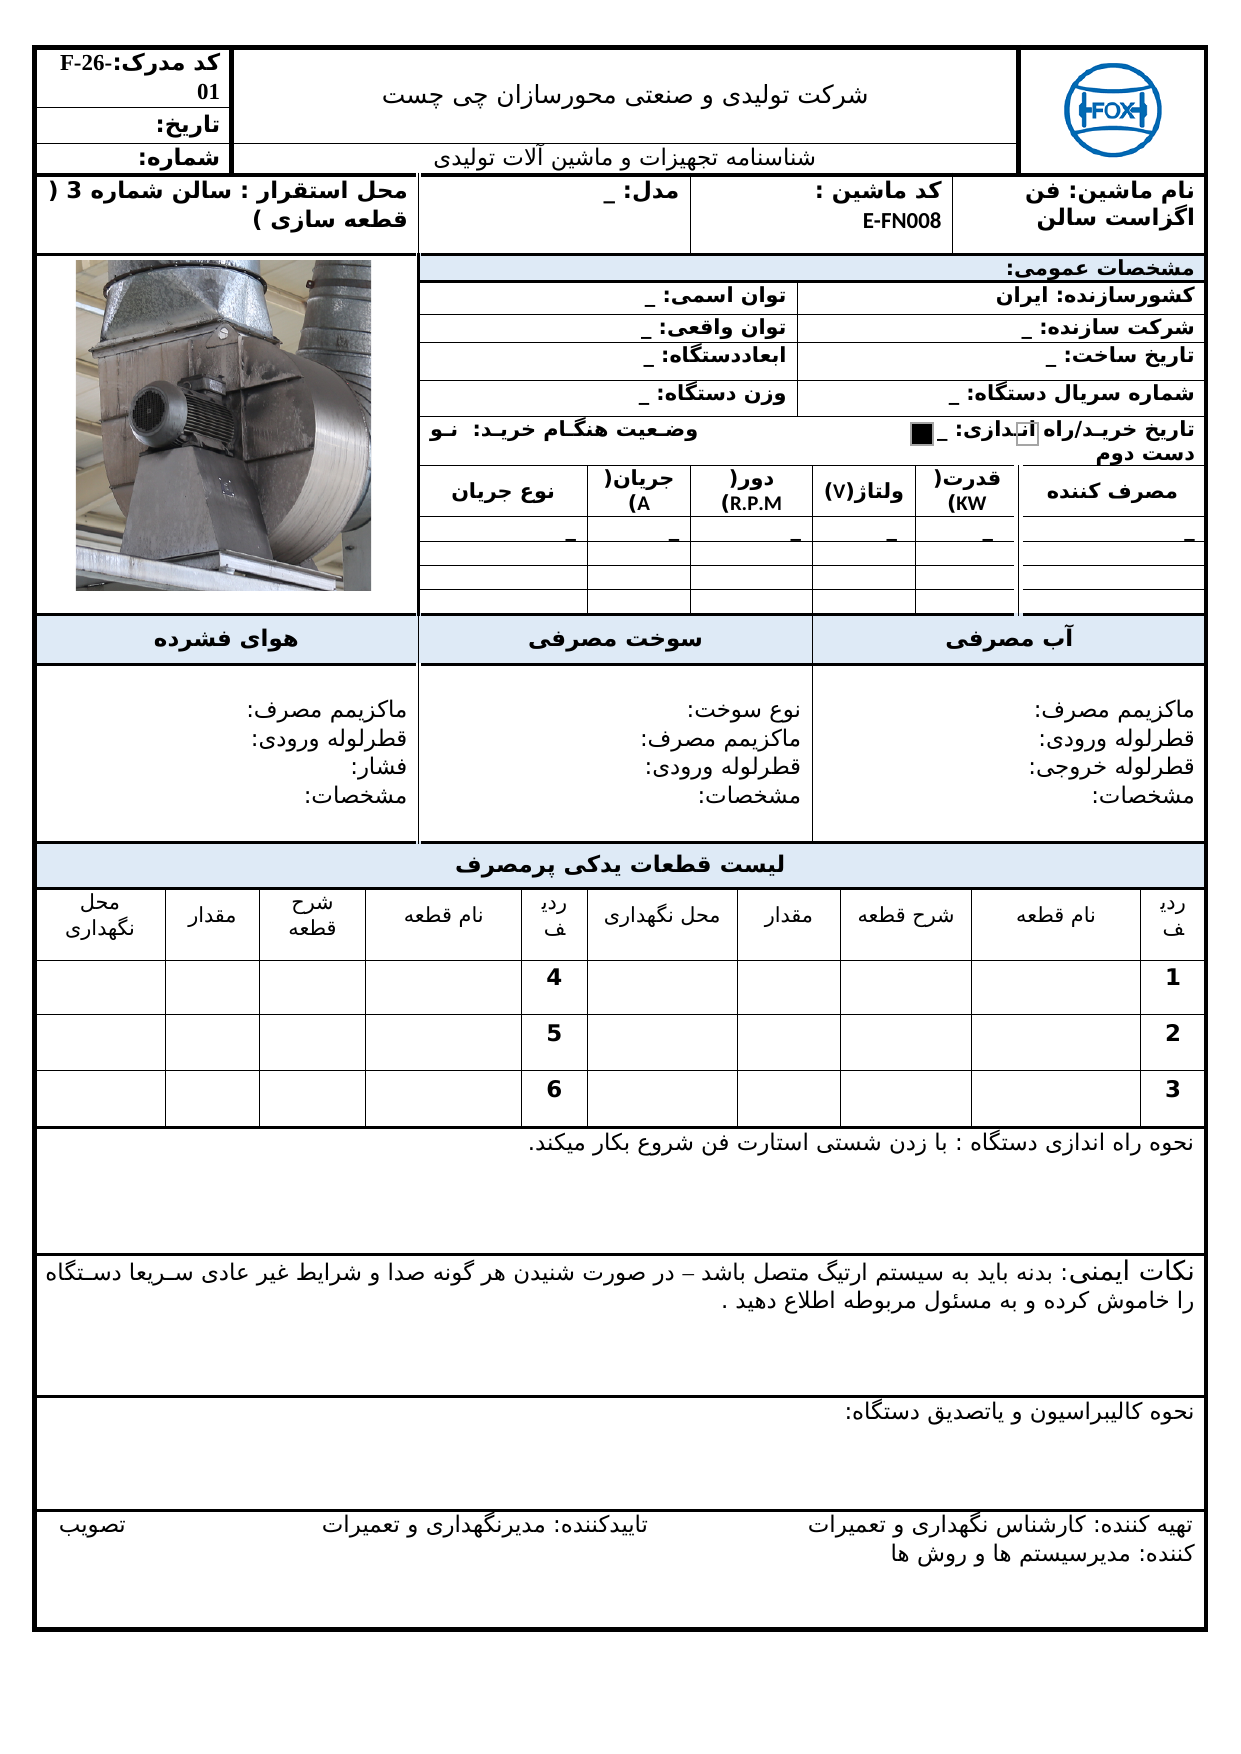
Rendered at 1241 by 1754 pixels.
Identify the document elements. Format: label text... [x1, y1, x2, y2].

table_header [1021, 50, 1204, 172]
table_cell [260, 1071, 365, 1126]
table_cell [738, 1015, 840, 1070]
table_cell توان واقعی: _ [420, 315, 797, 342]
table_cell [588, 1071, 737, 1126]
table_cell _ [916, 516, 1018, 541]
table_cell [841, 1015, 971, 1070]
table_cell [1019, 565, 1204, 589]
table_cell [260, 1015, 365, 1070]
picture [75, 260, 372, 591]
table_cell محل نگهداری [588, 890, 737, 959]
table_cell [166, 1071, 259, 1126]
table_cell هوای فشرده [37, 613, 418, 663]
table_cell شرح قطعه [260, 890, 365, 959]
table_cell 3 [1141, 1071, 1204, 1126]
table_cell [37, 1071, 165, 1126]
table_cell تاریخ خرید/راه اندازی: _ وضعیت هنگام خرید: نو دست دوم [420, 417, 1204, 465]
table_cell [813, 542, 915, 565]
table_header شرکت تولیدی و صنعتی محورسازان چی چست [234, 50, 1016, 143]
table_cell تاریخ ساخت: _ [798, 343, 1204, 379]
table_cell [691, 566, 812, 589]
table_cell [1019, 541, 1204, 565]
table_cell سوخت مصرفی [419, 613, 812, 663]
table_cell وزن دستگاه: _ [420, 381, 797, 416]
table_cell مصرف کننده [1019, 465, 1204, 516]
table_cell نحوه راه اندازی دستگاه : با زدن شستی استارت فن شروع بکار میکند. [37, 1129, 1204, 1252]
table_cell جریان(A) [588, 466, 690, 516]
table_cell [1019, 589, 1204, 613]
table_cell محل استقرار : سالن شماره 3 ( قطعه سازی ) [37, 173, 418, 253]
table_cell [260, 961, 365, 1014]
table_cell [588, 590, 690, 613]
table_cell نام ماشین: فن اگزاست سالن [953, 177, 1204, 253]
table_cell [738, 1071, 840, 1126]
table_cell [916, 565, 1018, 589]
table_cell [366, 1015, 521, 1070]
table_cell شناسنامه تجهیزات و ماشین آلات تولیدی [234, 144, 1016, 172]
table_cell دور(R.P.M) [691, 466, 812, 516]
table_cell [37, 961, 165, 1014]
table_cell نوع سوخت: ماکزیمم مصرف: قطرلوله ورودی: مشخصات: [419, 663, 812, 841]
table_cell ماکزیمم مصرف: قطرلوله ورودی: قطرلوله خروجی: مشخصات: [813, 666, 1204, 841]
table_cell کشورسازنده: ایران [798, 283, 1204, 314]
table_cell محل نگهداری [37, 890, 165, 959]
table_cell _ [588, 517, 690, 541]
table_cell کد ماشین : E-FN008 [691, 177, 952, 253]
table_cell شرح قطعه [841, 890, 971, 959]
table_cell [841, 1071, 971, 1126]
table_cell [972, 961, 1140, 1014]
table_cell _ [1019, 516, 1204, 541]
table_cell 5 [522, 1015, 587, 1070]
table_cell تهیه کننده: کارشناس نگهداری و تعمیرات تاییدکننده: مدیرنگهداری و تعمیرات تصویب کننده: مدیرسیستم ها و روش ها [37, 1512, 1204, 1627]
table_cell مشخصات عمومی: [420, 253, 1204, 280]
table_cell [972, 1071, 1140, 1126]
table_cell [841, 961, 971, 1014]
table_cell [588, 542, 690, 565]
table_cell _ [691, 517, 812, 541]
table_cell ردیف [1141, 890, 1204, 959]
table_cell تاریخ: [37, 108, 229, 143]
table_cell نحوه کالیبراسیون و یاتصدیق دستگاه: [37, 1398, 1204, 1508]
table_cell قدرت(KW) [916, 465, 1018, 516]
table_cell مقدار [166, 890, 259, 959]
table_cell توان اسمی: _ [420, 283, 797, 314]
table_cell [588, 1015, 737, 1070]
table_cell [813, 590, 915, 613]
table_header کد مدرک:F-26-01 [37, 50, 229, 107]
table_cell [916, 589, 1018, 613]
table_cell 4 [522, 961, 587, 1014]
table_cell _ [420, 517, 587, 541]
table_cell [166, 961, 259, 1014]
table_cell [588, 566, 690, 589]
table_cell نام قطعه [972, 890, 1140, 959]
table_cell [691, 542, 812, 565]
table_cell مقدار [738, 890, 840, 959]
table_cell ماکزیمم مصرف: قطرلوله ورودی: فشار: مشخصات: [37, 663, 418, 841]
table_cell 2 [1141, 1015, 1204, 1070]
table_cell نام قطعه [366, 890, 521, 959]
table_cell شماره: [37, 144, 229, 172]
table_cell ابعاددستگاه: _ [420, 343, 797, 379]
table_cell [972, 1015, 1140, 1070]
table_cell لیست قطعات یدکی پرمصرف [37, 841, 1204, 887]
table_cell 1 [1141, 961, 1204, 1014]
table_cell [691, 590, 812, 613]
table_cell [37, 1015, 165, 1070]
table_cell ردیف [522, 890, 587, 959]
table_cell _ [813, 517, 915, 541]
table_cell [366, 1071, 521, 1126]
table_cell [420, 542, 587, 565]
table_cell [37, 253, 417, 613]
table_cell نکات ایمنی: بدنه باید به سیستم ارتیگ متصل باشد – در صورت شنیدن هر گونه صدا و شرایط غیر عادی سریعا دستگاه را خاموش کرده و به مسئول مربوطه اطلاع دهید . [37, 1256, 1204, 1395]
table_cell ولتاژ(V) [813, 466, 915, 516]
table_cell [738, 961, 840, 1014]
table_cell [916, 541, 1018, 565]
table_cell [420, 590, 587, 613]
table_cell 6 [522, 1071, 587, 1126]
table_cell [588, 961, 737, 1014]
table_cell [166, 1015, 259, 1070]
table_cell شماره سریال دستگاه: _ [798, 381, 1204, 416]
table_cell نوع جریان [420, 466, 587, 516]
table_cell مدل: _ [419, 173, 690, 253]
table_cell [420, 566, 587, 589]
table_cell آب مصرفی [813, 613, 1204, 663]
table_cell شرکت سازنده: _ [798, 315, 1204, 342]
table_cell [813, 566, 915, 589]
table_cell [366, 961, 521, 1014]
